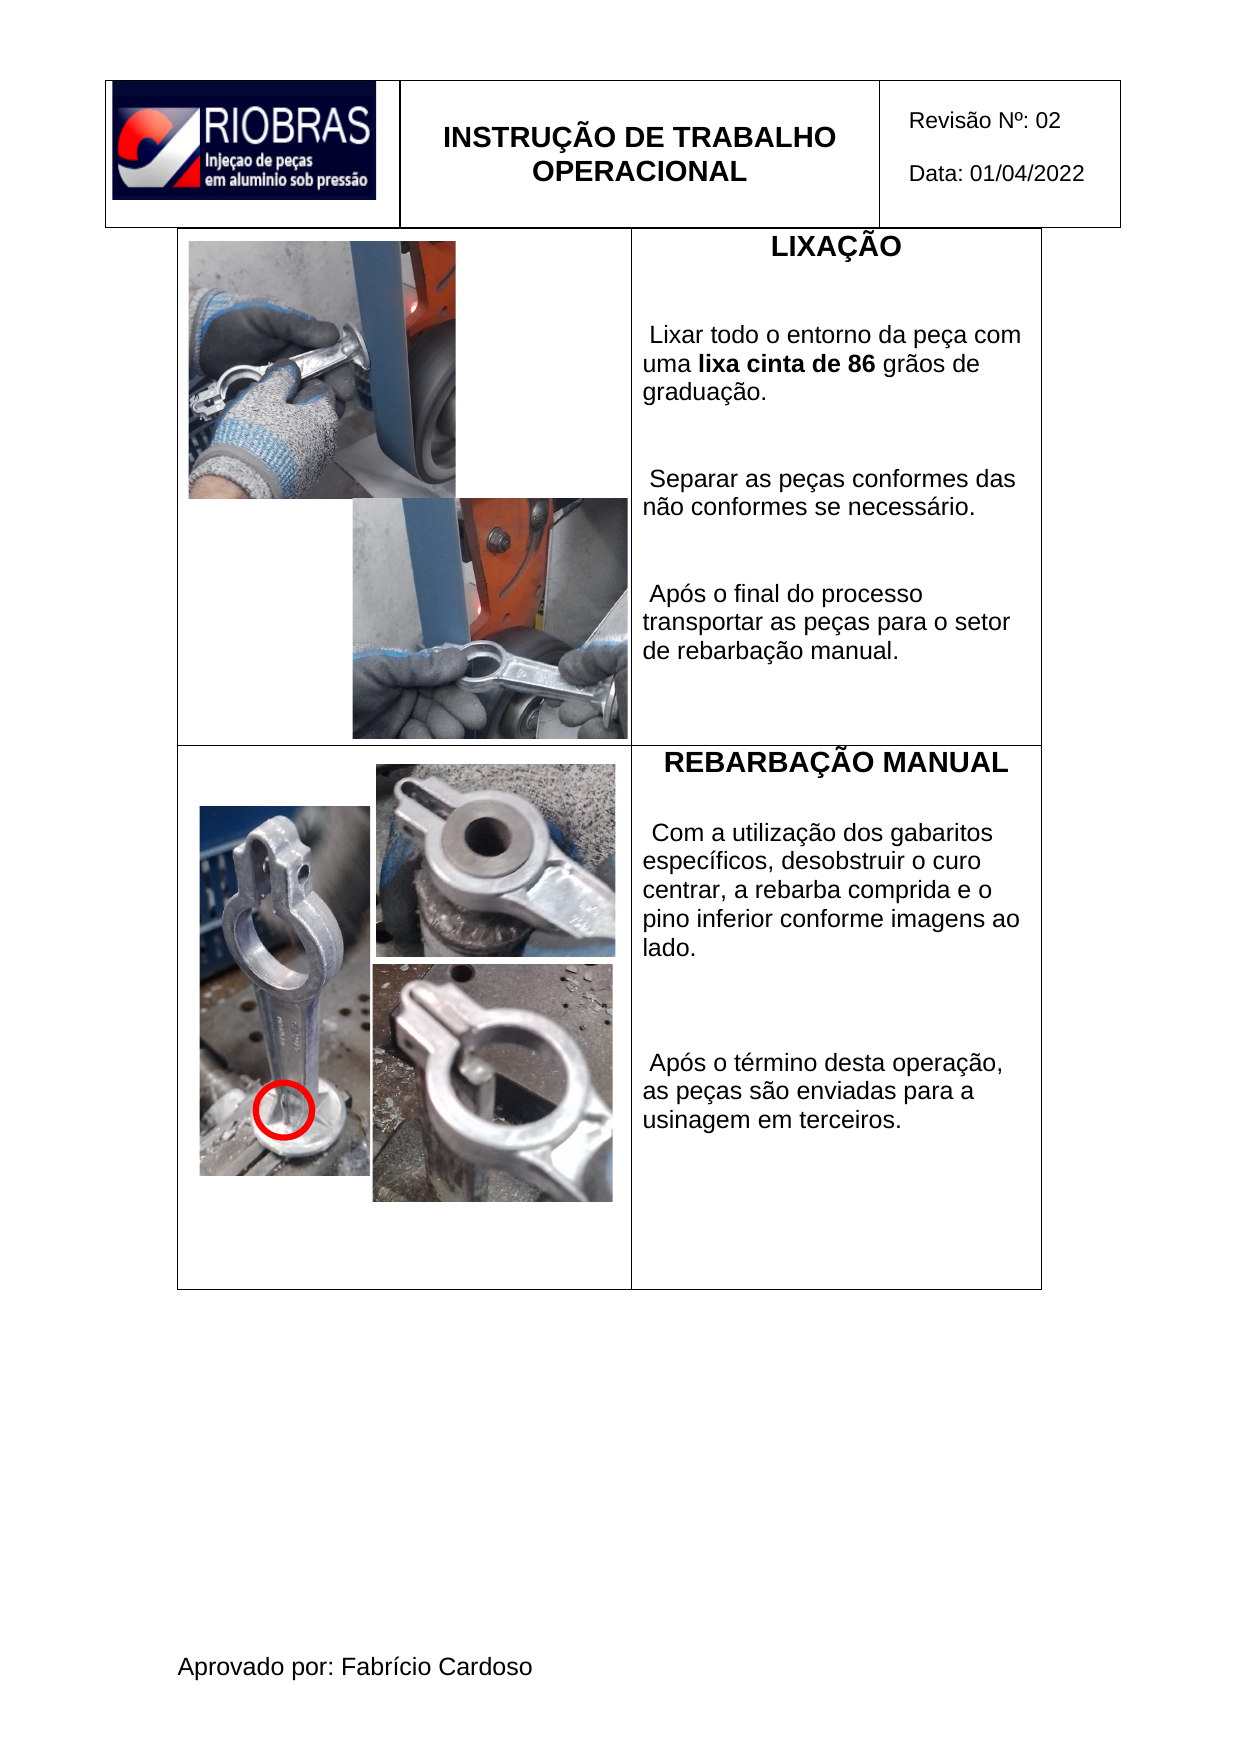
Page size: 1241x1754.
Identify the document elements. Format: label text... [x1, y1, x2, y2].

picture [372, 964, 613, 1202]
picture [199, 806, 371, 1176]
picture [376, 764, 616, 957]
table_cell [178, 746, 631, 1289]
table_header [178, 229, 631, 744]
table_cell REBARBAÇÃO MANUAL Com a utilização dos gabaritos específicos, desobstruir o curo centrar, a rebarba comprida e o pino inferior conforme imagens ao lado. Após o término desta operação, as peças são enviadas para a usinagem em terceiros. [632, 746, 1041, 1289]
picture [188, 241, 628, 739]
picture [112, 81, 377, 200]
table_header LIXAÇÃO Lixar todo o entorno da peça com uma lixa cinta de 86 grãos de graduação. Separar as peças conformes das não conformes se necessário. Após o final do processo transportar as peças para o setor de rebarbação manual. [632, 229, 1041, 744]
